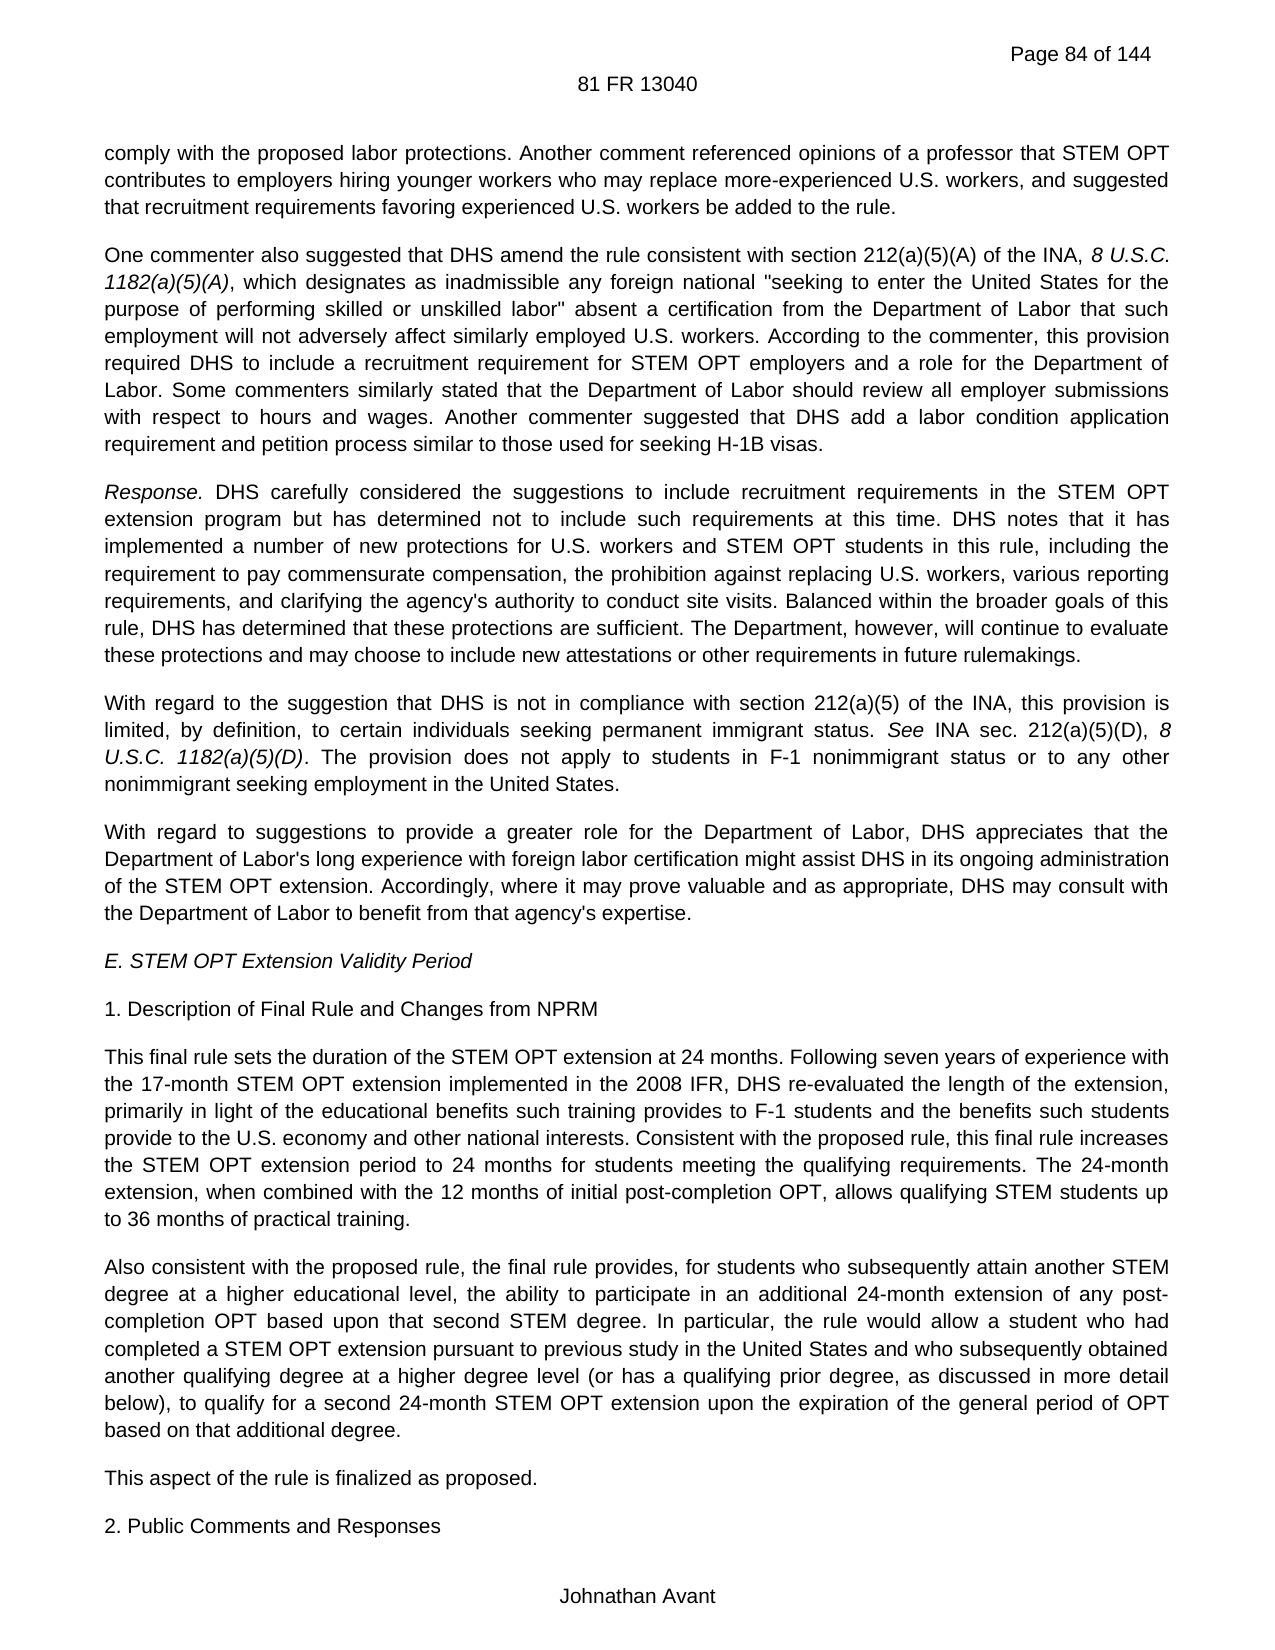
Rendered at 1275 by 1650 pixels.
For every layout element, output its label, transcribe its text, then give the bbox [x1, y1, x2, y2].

text E. STEM OPT Extension Validity Period [104, 946, 1171, 973]
text 1. Description of Final Rule and Changes from NPRM [104, 994, 1171, 1021]
text With regard to suggestions to provide a greater role for the Department of Labor, DHS appreciates that the Department of Labor's long experience with foreign labor certification might assist DHS in its ongoing administration of the STEM OPT extension. Accordingly, where it may prove valuable and as appropriate, DHS may consult with the Department of Labor to benefit from that agency's expertise. [104, 817, 1171, 925]
text Response. DHS carefully considered the suggestions to include recruitment requirements in the STEM OPT extension program but has determined not to include such requirements at this time. DHS notes that it has implemented a number of new protections for U.S. workers and STEM OPT students in this rule, including the requirement to pay commensurate compensation, the prohibition against replacing U.S. workers, various reporting requirements, and clarifying the agency's authority to conduct site visits. Balanced within the broader goals of this rule, DHS has determined that these protections are sufficient. The Department, however, will continue to evaluate these protections and may choose to include new attestations or other requirements in future rulemakings. [104, 477, 1171, 667]
text One commenter also suggested that DHS amend the rule consistent with section 212(a)(5)(A) of the INA, 8 U.S.C. 1182(a)(5)(A), which designates as inadmissible any foreign national "seeking to enter the United States for the purpose of performing skilled or unskilled labor" absent a certification from the Department of Labor that such employment will not adversely affect similarly employed U.S. workers. According to the commenter, this provision required DHS to include a recruitment requirement for STEM OPT employers and a role for the Department of Labor. Some commenters similarly stated that the Department of Labor should review all employer submissions with respect to hours and wages. Another commenter suggested that DHS add a labor condition application requirement and petition process similar to those used for seeking H-1B visas. [104, 239, 1171, 456]
text With regard to the suggestion that DHS is not in compliance with section 212(a)(5) of the INA, this provision is limited, by definition, to certain individuals seeking permanent immigrant status. See INA sec. 212(a)(5)(D), 8 U.S.C. 1182(a)(5)(D). The provision does not apply to students in F-1 nonimmigrant status or to any other nonimmigrant seeking employment in the United States. [104, 687, 1171, 796]
text This final rule sets the duration of the STEM OPT extension at 24 months. Following seven years of experience with the 17-month STEM OPT extension implemented in the 2008 IFR, DHS re-evaluated the length of the extension, primarily in light of the educational benefits such training provides to F-1 students and the benefits such students provide to the U.S. economy and other national interests. Consistent with the proposed rule, this final rule increases the STEM OPT extension period to 24 months for students meeting the qualifying requirements. The 24-month extension, when combined with the 12 months of initial post-completion OPT, allows qualifying STEM students up to 36 months of practical training. [104, 1042, 1171, 1231]
text Also consistent with the proposed rule, the final rule provides, for students who subsequently attain another STEM degree at a higher educational level, the ability to participate in an additional 24-month extension of any post-completion OPT based upon that second STEM degree. In particular, the rule would allow a student who had completed a STEM OPT extension pursuant to previous study in the United States and who subsequently obtained another qualifying degree at a higher degree level (or has a qualifying prior degree, as discussed in more detail below), to qualify for a second 24-month STEM OPT extension upon the expiration of the general period of OPT based on that additional degree. [104, 1252, 1171, 1442]
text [104, 137, 1171, 219]
text This aspect of the rule is finalized as proposed. [104, 1462, 1171, 1489]
text 2. Public Comments and Responses [104, 1510, 1171, 1537]
